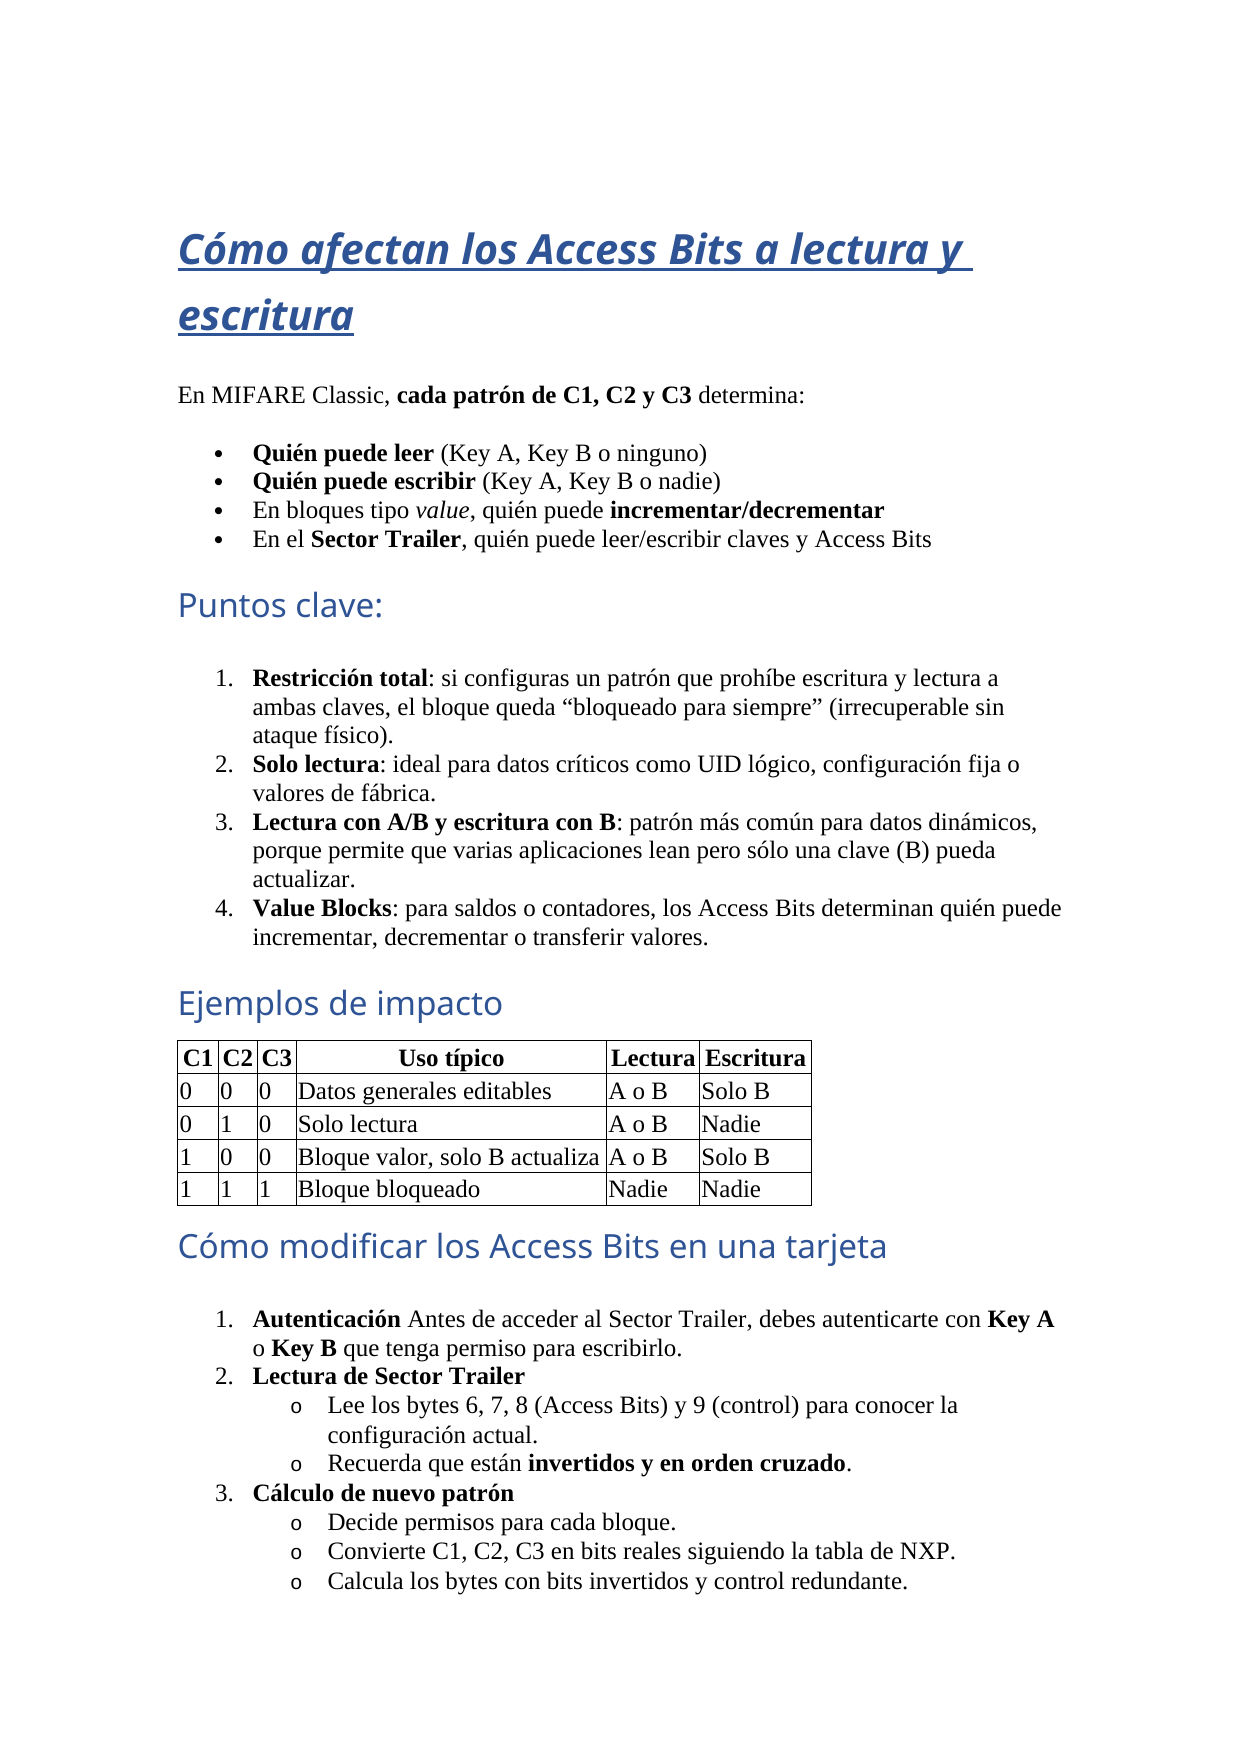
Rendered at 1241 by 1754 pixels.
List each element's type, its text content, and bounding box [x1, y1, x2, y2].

list Solo lectura: ideal para datos críticos como UID lógico, configuración fija o valores de fábrica. [215, 749, 1063, 807]
table_cell Solo B [700, 1074, 811, 1106]
table_cell A o B [607, 1107, 699, 1139]
table_header C2 [219, 1041, 257, 1073]
list Value Blocks: para saldos o contadores, los Access Bits determinan quién puede incrementar, decrementar o transferir valores. [215, 893, 1063, 951]
table_cell Datos generales editables [297, 1074, 606, 1106]
table_cell 0 [219, 1074, 257, 1106]
list Convierte C1, C2, C3 en bits reales siguiendo la tabla de NXP. [290, 1536, 1063, 1566]
list Quién puede escribir (Key A, Key B o nadie) [215, 466, 1063, 495]
table_cell Solo B [700, 1140, 811, 1172]
list Lee los bytes 6, 7, 8 (Access Bits) y 9 (control) para conocer la configuración actual. [290, 1390, 1063, 1448]
text En MIFARE Classic, cada patrón de C1, C2 y C3 determina: [177, 380, 1063, 408]
subtitle Cómo modificar los Access Bits en una tarjeta [177, 1223, 1063, 1268]
list En bloques tipo value, quién puede incrementar/decrementar [215, 495, 1063, 524]
list Lectura con A/B y escritura con B: patrón más común para datos dinámicos, porque permite que varias aplicaciones lean pero sólo una clave (B) pueda actualizar. [215, 807, 1063, 893]
table_cell A o B [607, 1074, 699, 1106]
table_cell 0 [178, 1074, 218, 1106]
table_cell 0 [178, 1107, 218, 1139]
table_cell 1 [178, 1173, 218, 1205]
list Cálculo de nuevo patrón [215, 1478, 1063, 1507]
subtitle Puntos clave: [177, 582, 1063, 627]
list Quién puede leer (Key A, Key B o ninguno) [215, 438, 1063, 466]
table_cell Solo lectura [297, 1107, 606, 1139]
list Lectura de Sector Trailer [215, 1361, 1063, 1390]
table_cell 0 [258, 1074, 296, 1106]
table_cell 1 [178, 1140, 218, 1172]
subtitle Cómo afectan los Access Bits a lectura y escritura [177, 220, 1063, 342]
table_cell Nadie [700, 1107, 811, 1139]
table_header C3 [258, 1041, 296, 1073]
table_cell 0 [258, 1107, 296, 1139]
list Autenticación Antes de acceder al Sector Trailer, debes autenticarte con Key A o Key B que tenga permiso para escribirlo. [215, 1304, 1063, 1361]
table_cell 0 [258, 1140, 296, 1172]
table_cell Bloque bloqueado [297, 1173, 606, 1205]
table_cell Nadie [607, 1173, 699, 1205]
table_cell 1 [219, 1173, 257, 1205]
list En el Sector Trailer, quién puede leer/escribir claves y Access Bits [215, 524, 1063, 553]
subtitle Ejemplos de impacto [177, 980, 1063, 1025]
table_cell 0 [219, 1140, 257, 1172]
table_cell 1 [258, 1173, 296, 1205]
table_header Escritura [700, 1041, 811, 1073]
table_header Uso típico [297, 1041, 606, 1073]
list Restricción total: si configuras un patrón que prohíbe escritura y lectura a ambas claves, el bloque queda “bloqueado para siempre” (irrecuperable sin ataque físico). [215, 663, 1063, 749]
table_cell Nadie [700, 1173, 811, 1205]
table_cell 1 [219, 1107, 257, 1139]
table_header Lectura [607, 1041, 699, 1073]
table_cell Bloque valor, solo B actualiza [297, 1140, 606, 1172]
list Calcula los bytes con bits invertidos y control redundante. [290, 1566, 1063, 1596]
table_header C1 [178, 1041, 218, 1073]
table_cell A o B [607, 1140, 699, 1172]
list Recuerda que están invertidos y en orden cruzado. [290, 1448, 1063, 1478]
list Decide permisos para cada bloque. [290, 1507, 1063, 1536]
